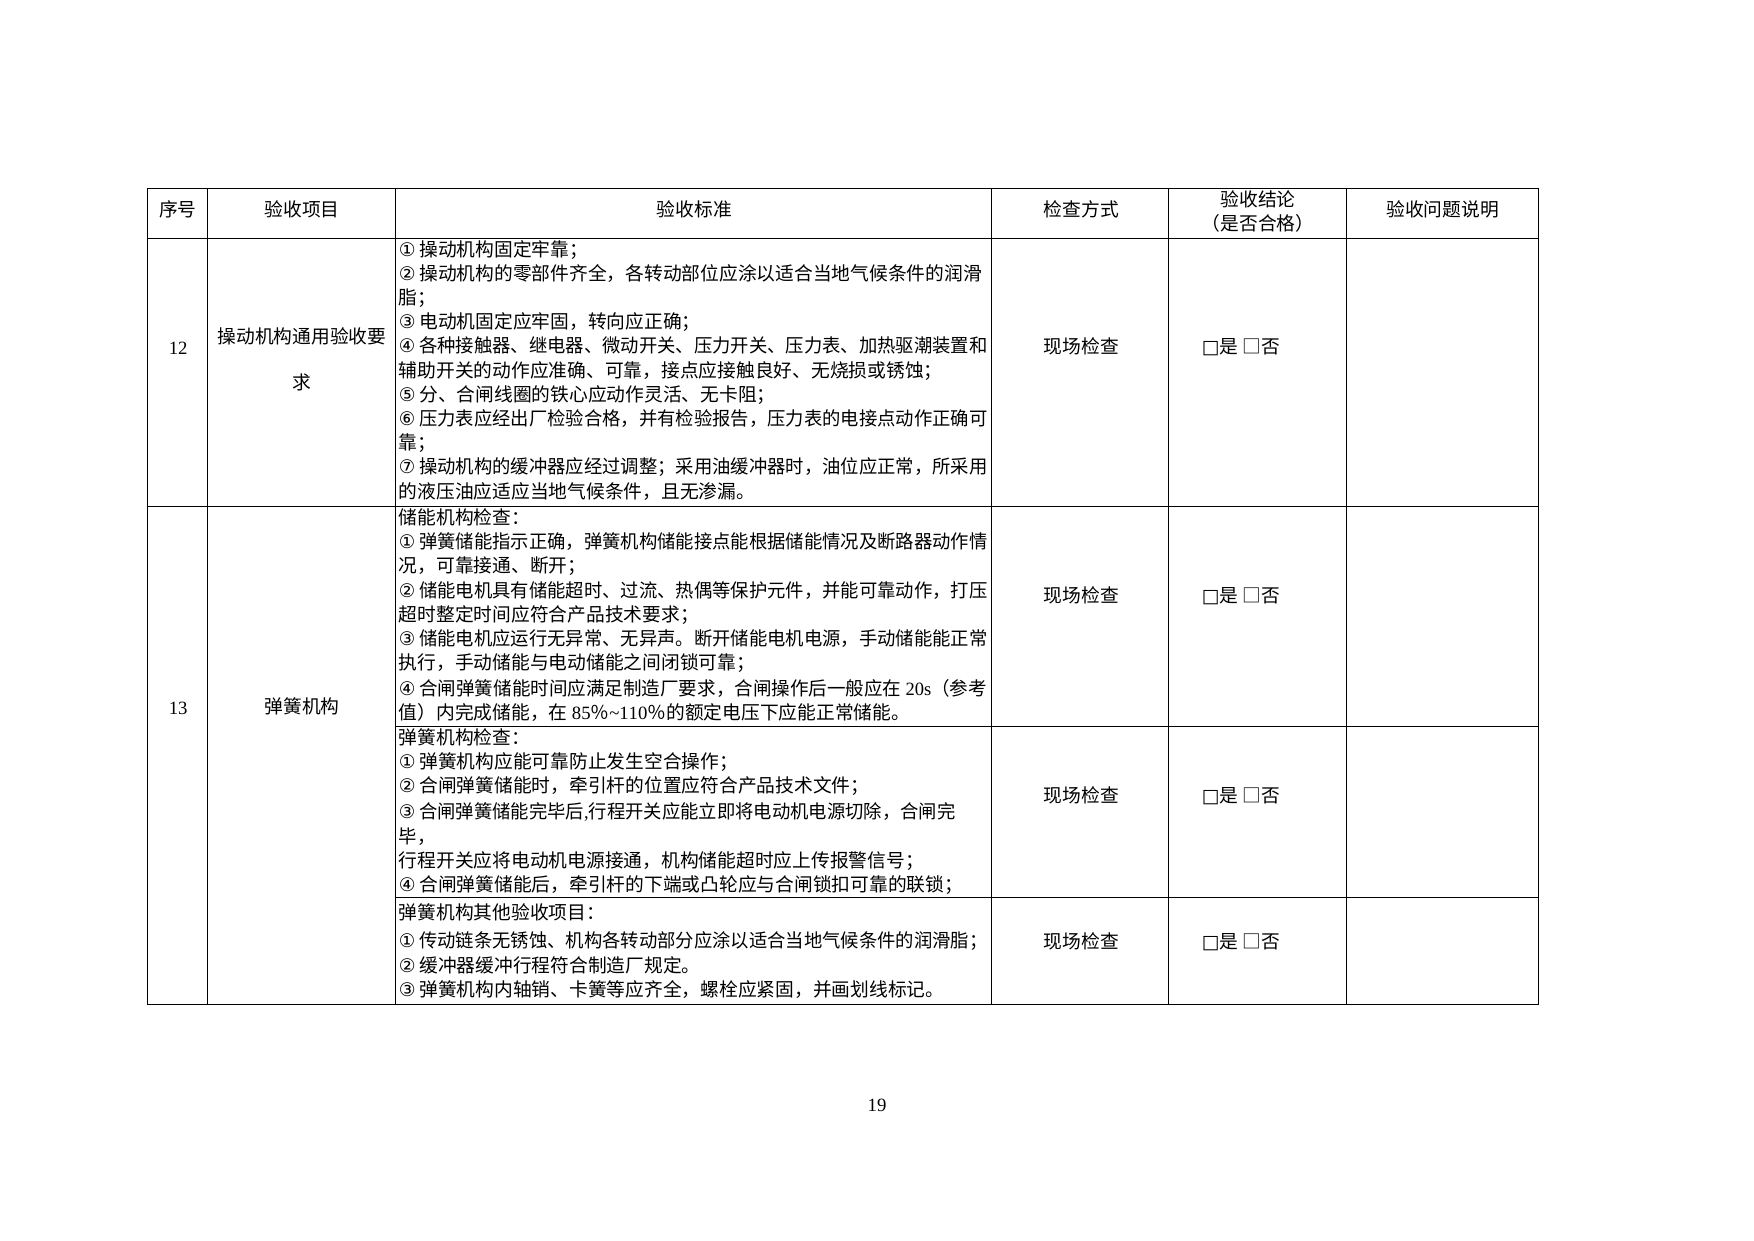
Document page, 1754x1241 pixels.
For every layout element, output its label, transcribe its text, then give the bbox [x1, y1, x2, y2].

text 19 [867, 1094, 1754, 1115]
